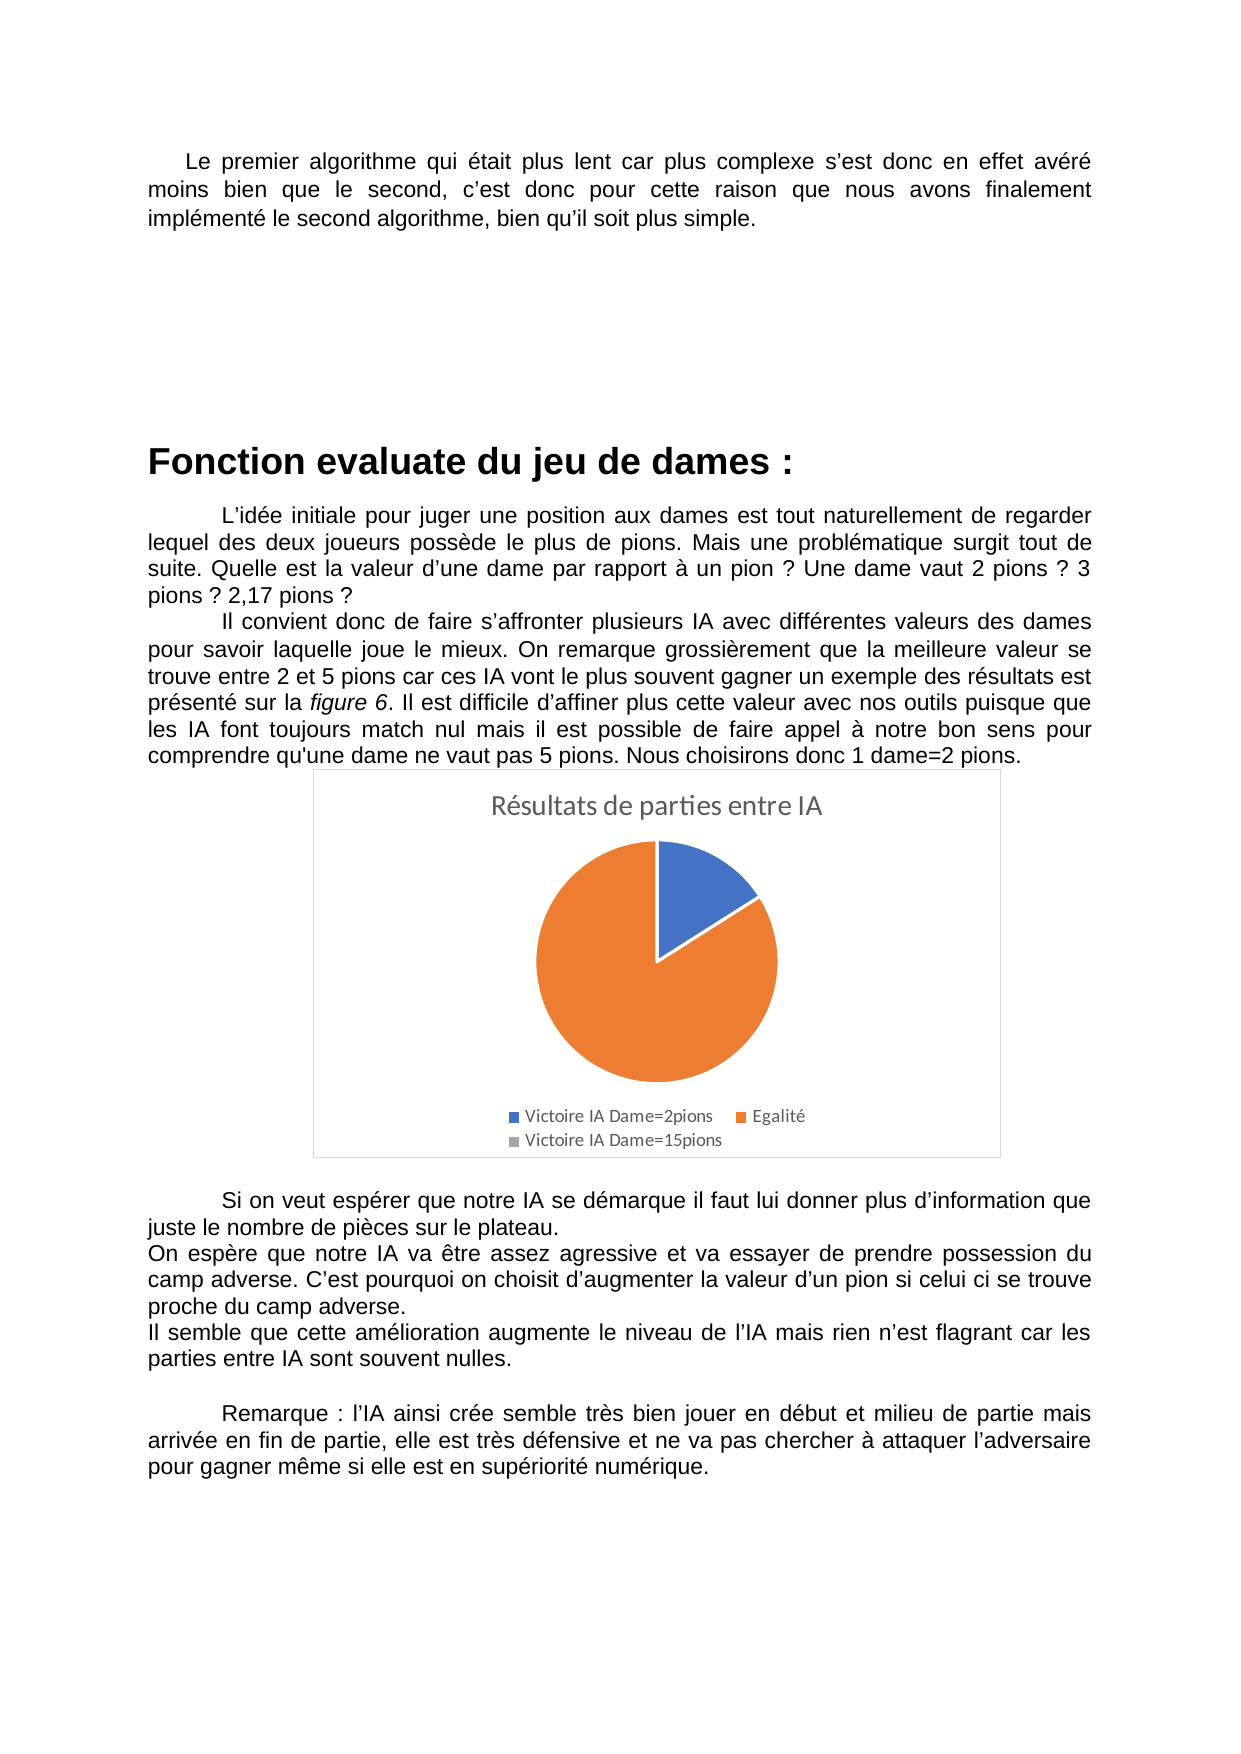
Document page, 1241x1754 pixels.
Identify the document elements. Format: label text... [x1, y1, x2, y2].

text L’idée initiale pour juger une position aux dames est tout naturellement de regarder lequel des deux joueurs possède le plus de pions. Mais une problématique surgit tout de suite. Quelle est la valeur d’une dame par rapport à un pion ? Une dame vaut 2 pions ? 3 pions ? 2,17 pions ? [148, 502, 1093, 608]
text Le premier algorithme qui était plus lent car plus complexe s’est donc en effet avéré moins bien que le second, c’est donc pour cette raison que nous avons finalement implémenté le second algorithme, bien qu’il soit plus simple. [148, 148, 1093, 231]
text On espère que notre IA va être assez agressive et va essayer de prendre possession du camp adverse. C’est pourquoi on choisit d’augmenter la valeur d’un pion si celui ci se trouve proche du camp adverse. [148, 1240, 1093, 1319]
text Il convient donc de faire s’affronter plusieurs IA avec différentes valeurs des dames pour savoir laquelle joue le mieux. On remarque grossièrement que la meilleure valeur se trouve entre 2 et 5 pions car ces IA vont le plus souvent gagner un exemple des résultats est présenté sur la figure 6. Il est difficile d’affiner plus cette valeur avec nos outils puisque que les IA font toujours match nul mais il est possible de faire appel à notre bon sens pour comprendre qu'une dame ne vaut pas 5 pions. Nous choisirons donc 1 dame=2 pions. [148, 608, 1093, 768]
text Si on veut espérer que notre IA se démarque il faut lui donner plus d’information que juste le nombre de pièces sur le plateau. [148, 1187, 1093, 1240]
text Il semble que cette amélioration augmente le niveau de l’IA mais rien n’est flagrant car les parties entre IA sont souvent nulles. [148, 1319, 1093, 1372]
text Fonction evaluate du jeu de dames : [148, 439, 1093, 482]
text Remarque : l’IA ainsi crée semble très bien jouer en début et milieu de partie mais arrivée en fin de partie, elle est très défensive et ne va pas chercher à attaquer l’adversaire pour gagner même si elle est en supériorité numérique. [148, 1400, 1093, 1479]
